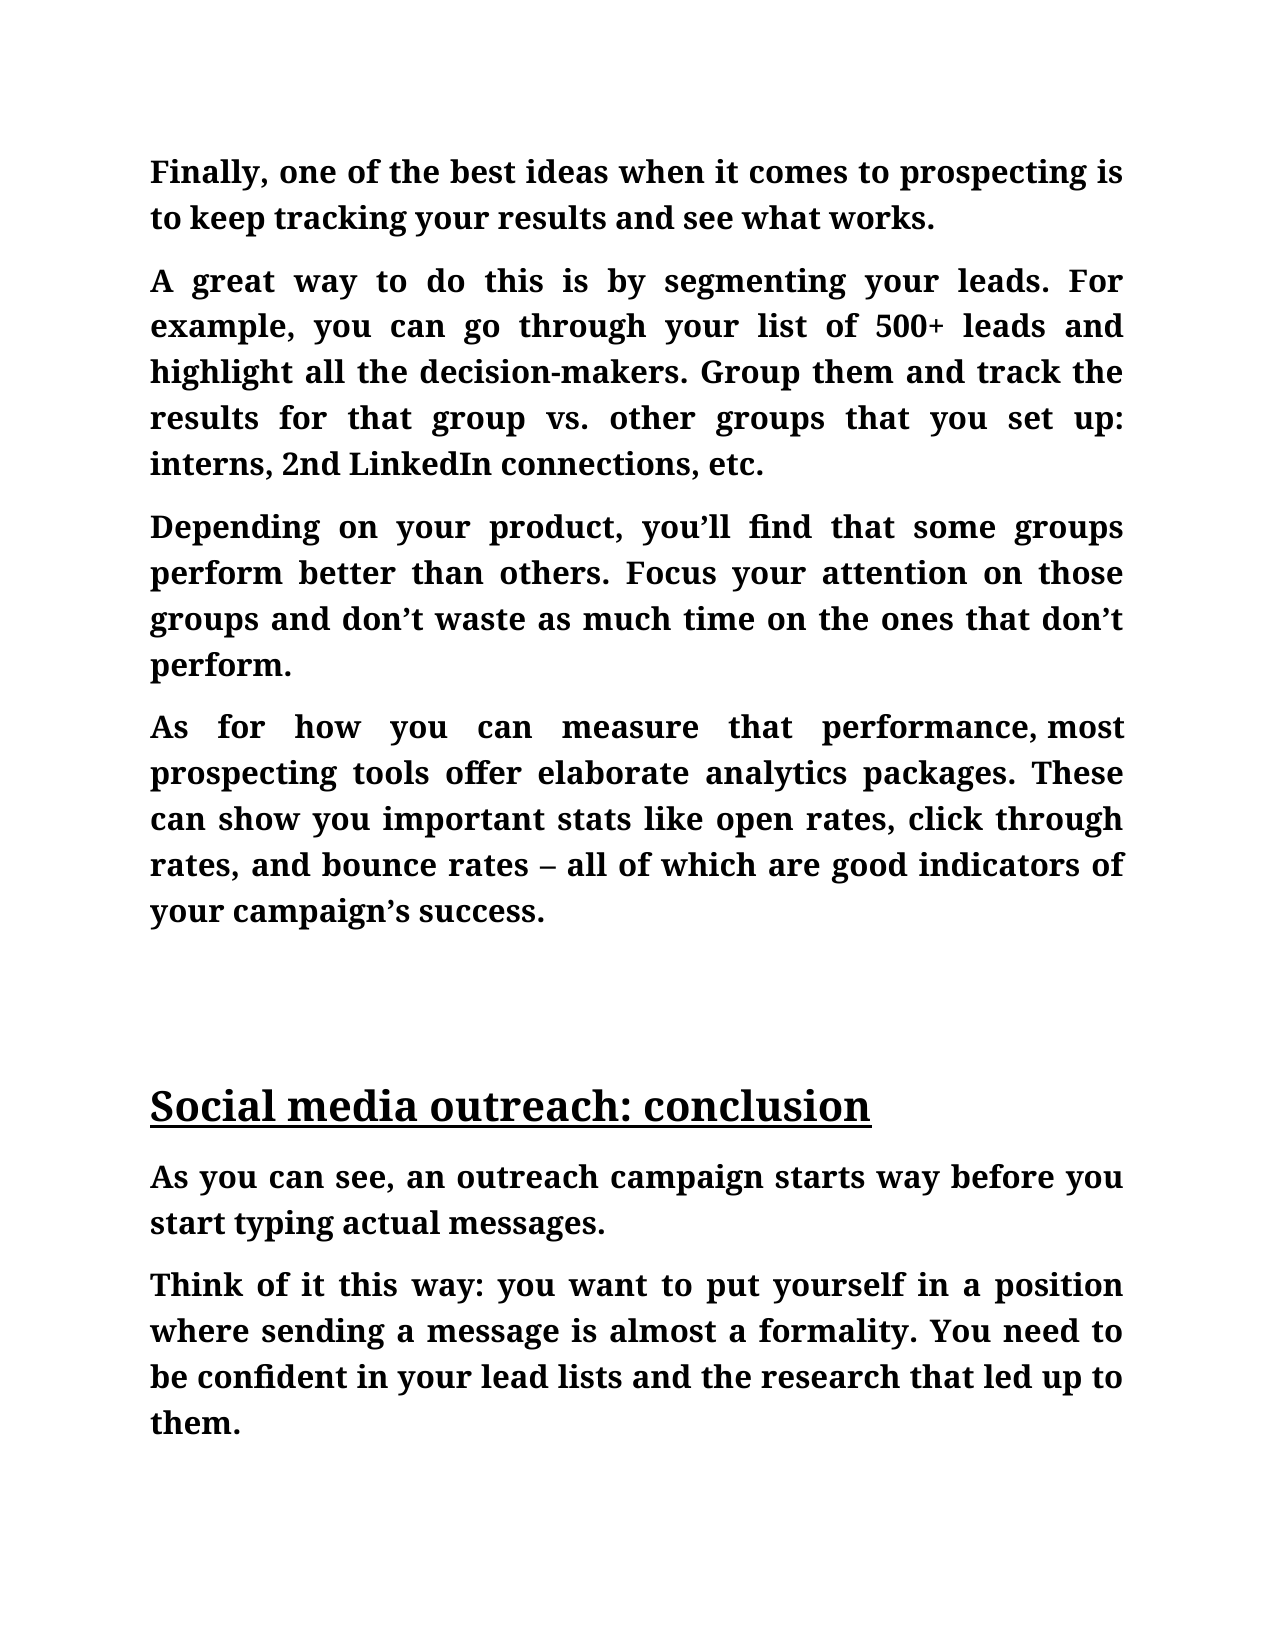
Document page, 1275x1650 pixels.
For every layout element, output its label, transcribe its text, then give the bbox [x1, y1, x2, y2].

text A great way to do this is by segmenting your leads. For example, you can go through your list of 500+ leads and highlight all the decision-makers. Group them and track the results for that group vs. other groups that you set up: interns, 2nd LinkedIn connections, etc. [150, 258, 1125, 485]
text Finally, one of the best ideas when it comes to prospecting is to keep tracking your results and see what works. [150, 150, 1125, 238]
text As for how you can measure that performance, most prospecting tools offer elaborate analytics packages. These can show you important stats like open rates, click through rates, and bounce rates – all of which are good indicators of your campaign’s success. [150, 705, 1125, 932]
text As you can see, an outreach campaign starts way before you start typing actual messages. [150, 1155, 1125, 1243]
text Depending on your product, you’ll find that some groups perform better than others. Focus your attention on those groups and don’t waste as much time on the ones that don’t perform. [150, 505, 1125, 685]
text Think of it this way: you want to put yourself in a position where sending a message is almost a formality. You need to be confident in your lead lists and the research that led up to them. [150, 1263, 1125, 1444]
text Social media outreach: conclusion [150, 1077, 1125, 1134]
